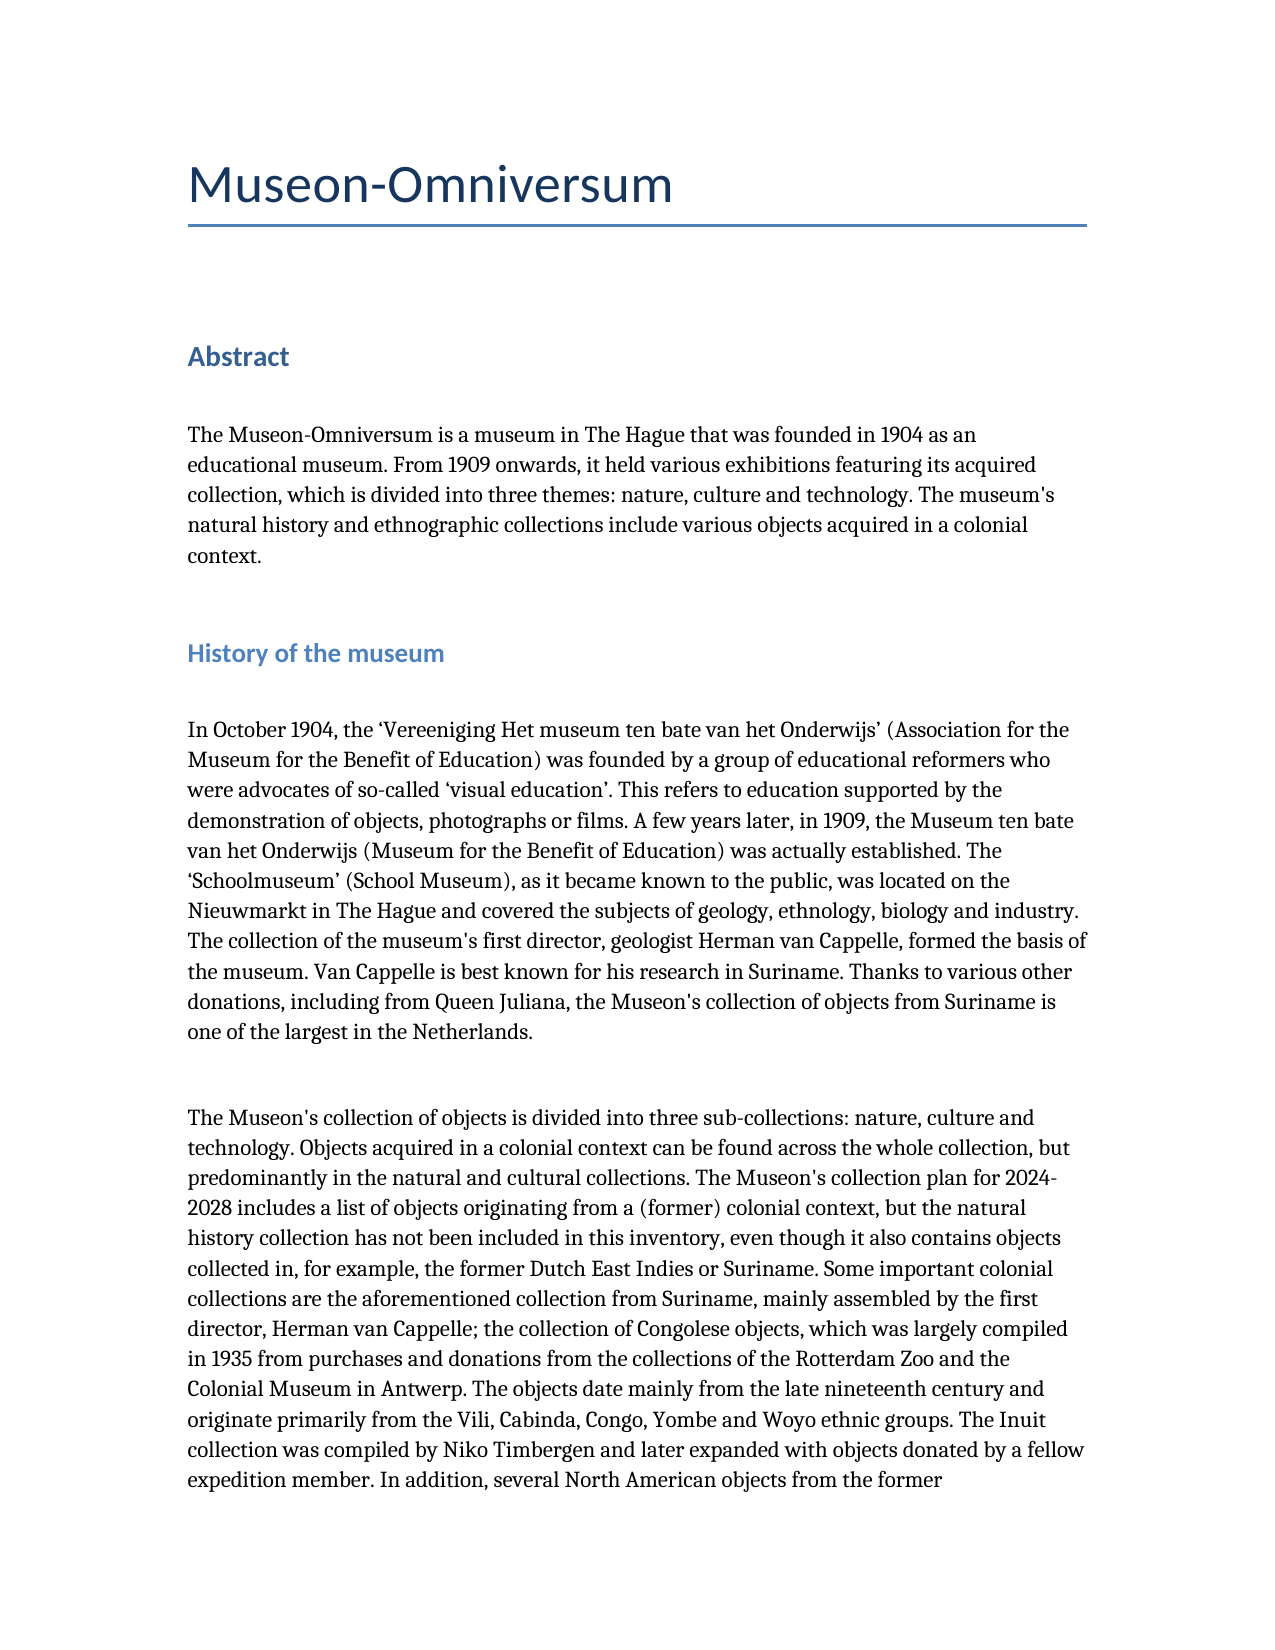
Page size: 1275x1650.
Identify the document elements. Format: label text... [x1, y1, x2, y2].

text In October 1904, the ‘Vereeniging Het museum ten bate van het Onderwijs’ (Association for the Museum for the Benefit of Education) was founded by a group of educational reformers who were advocates of so-called ‘visual education’. This refers to education supported by the demonstration of objects, photographs or films. A few years later, in 1909, the Museum ten bate van het Onderwijs (Museum for the Benefit of Education) was actually established. The ‘Schoolmuseum’ (School Museum), as it became known to the public, was located on the Nieuwmarkt in The Hague and covered the subjects of geology, ethnology, biology and industry. The collection of the museum's first director, geologist Herman van Cappelle, formed the basis of the museum. Van Cappelle is best known for his research in Suriname. Thanks to various other donations, including from Queen Juliana, the Museon's collection of objects from Suriname is one of the largest in the Netherlands. [187, 717, 1087, 1045]
subtitle History of the museum [187, 636, 1087, 669]
text The Museon-Omniversum is a museum in The Hague that was founded in 1904 as an educational museum. From 1909 onwards, it held various exhibitions featuring its acquired collection, which is divided into three themes: nature, culture and technology. The museum's natural history and ethnographic collections include various objects acquired in a colonial context. [187, 422, 1087, 569]
title Museon-Omniversum [187, 150, 1087, 227]
subtitle Abstract [187, 338, 1087, 374]
